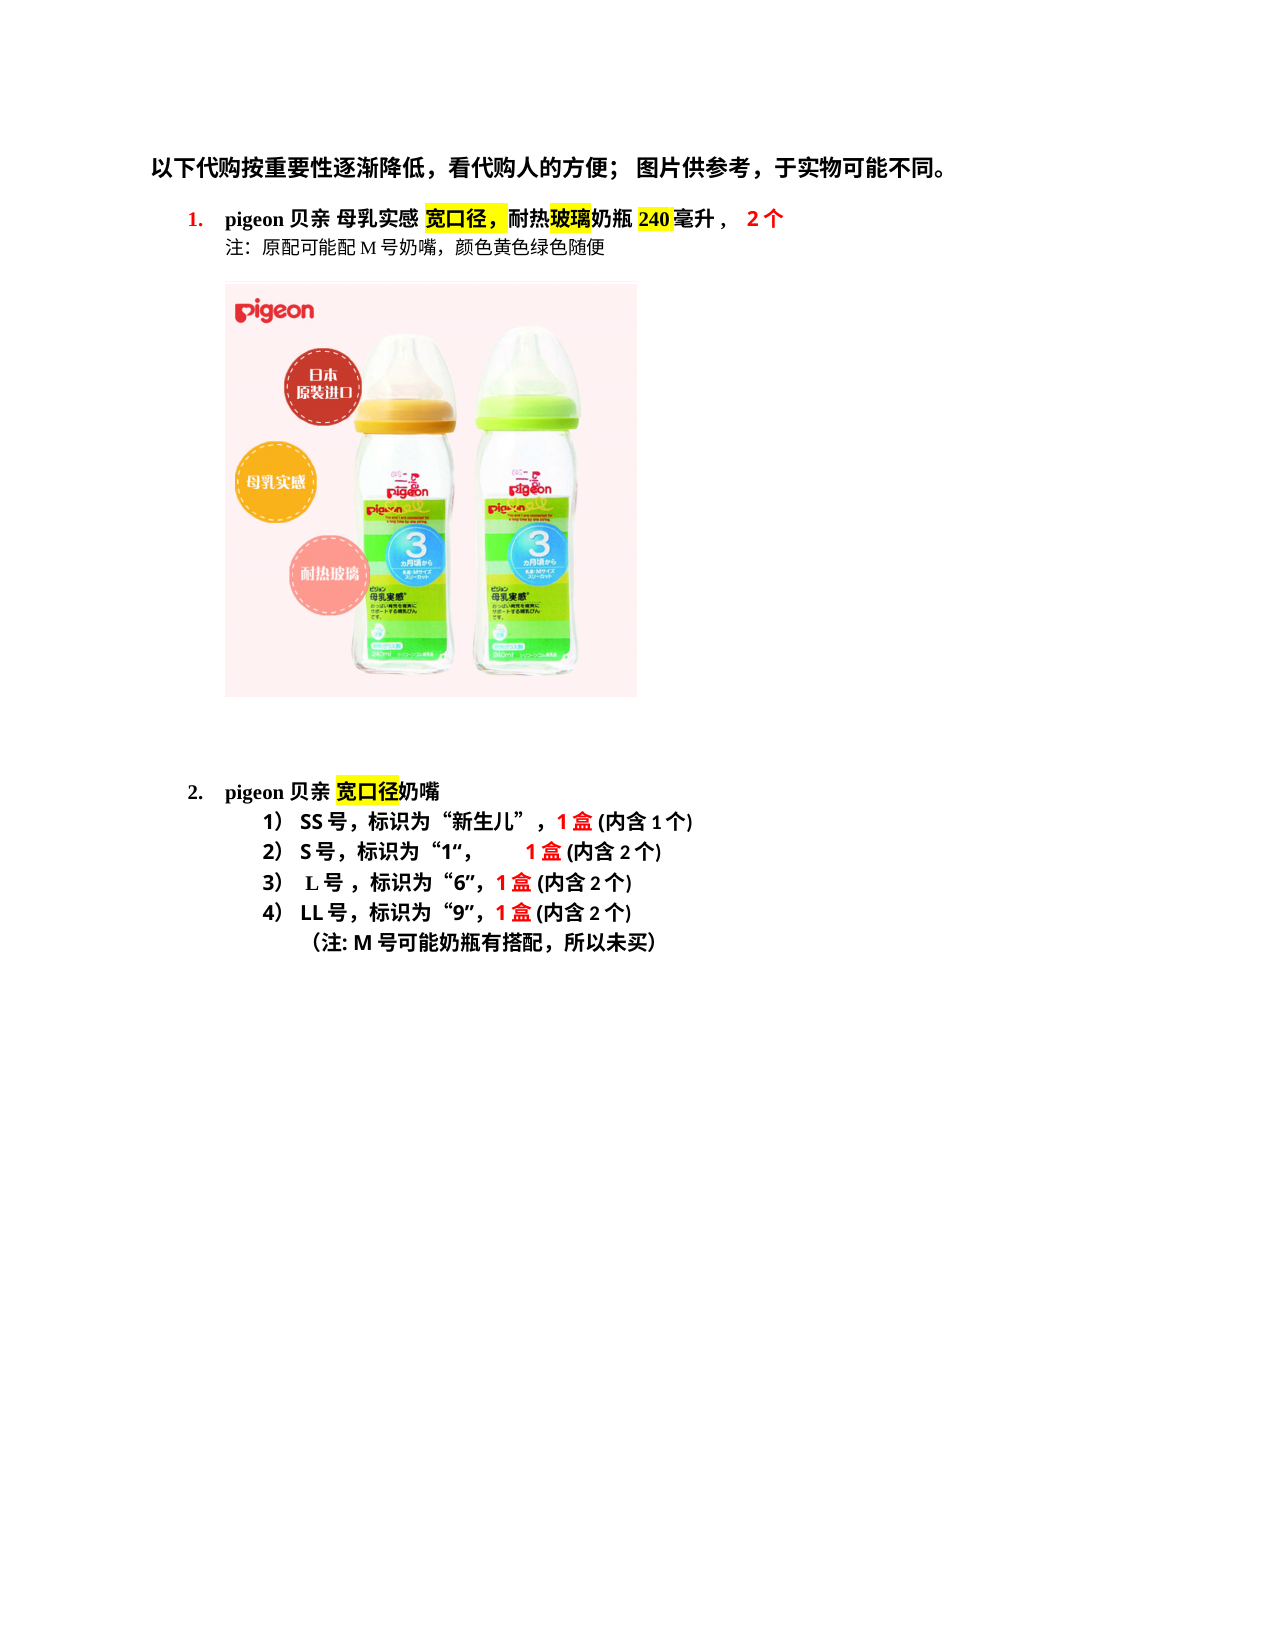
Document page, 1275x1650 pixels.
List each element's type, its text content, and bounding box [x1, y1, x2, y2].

list pigeon 贝亲 宽口径奶嘴 [399, 775, 1125, 805]
text 以下代购按重要性逐渐降低，看代购人的方便； 图片供参考，于实物可能不同。 [150, 150, 1125, 183]
list pigeon 贝亲 宽口径奶嘴 [187, 775, 336, 805]
list S号，标识为“1“， 1盒 (内含2个) [262, 836, 1125, 866]
list L号 ，标识为“6”，1盒 (内含2个) [262, 866, 1125, 896]
list （注: M号可能奶瓶有搭配，所以未买） [300, 927, 1125, 957]
list SS号，标识为“新生儿”，1盒 (内含1个) [262, 805, 1125, 836]
list LL号，标识为“9”，1盒 (内含2个) [262, 896, 1125, 927]
picture [225, 281, 639, 697]
list pigeon 贝亲 母乳实感 宽口径，耐热玻璃奶瓶 240毫升 , 2 个 [187, 202, 1125, 233]
list 注：原配可能配M号奶嘴，颜色黄色绿色随便 [225, 233, 1125, 260]
